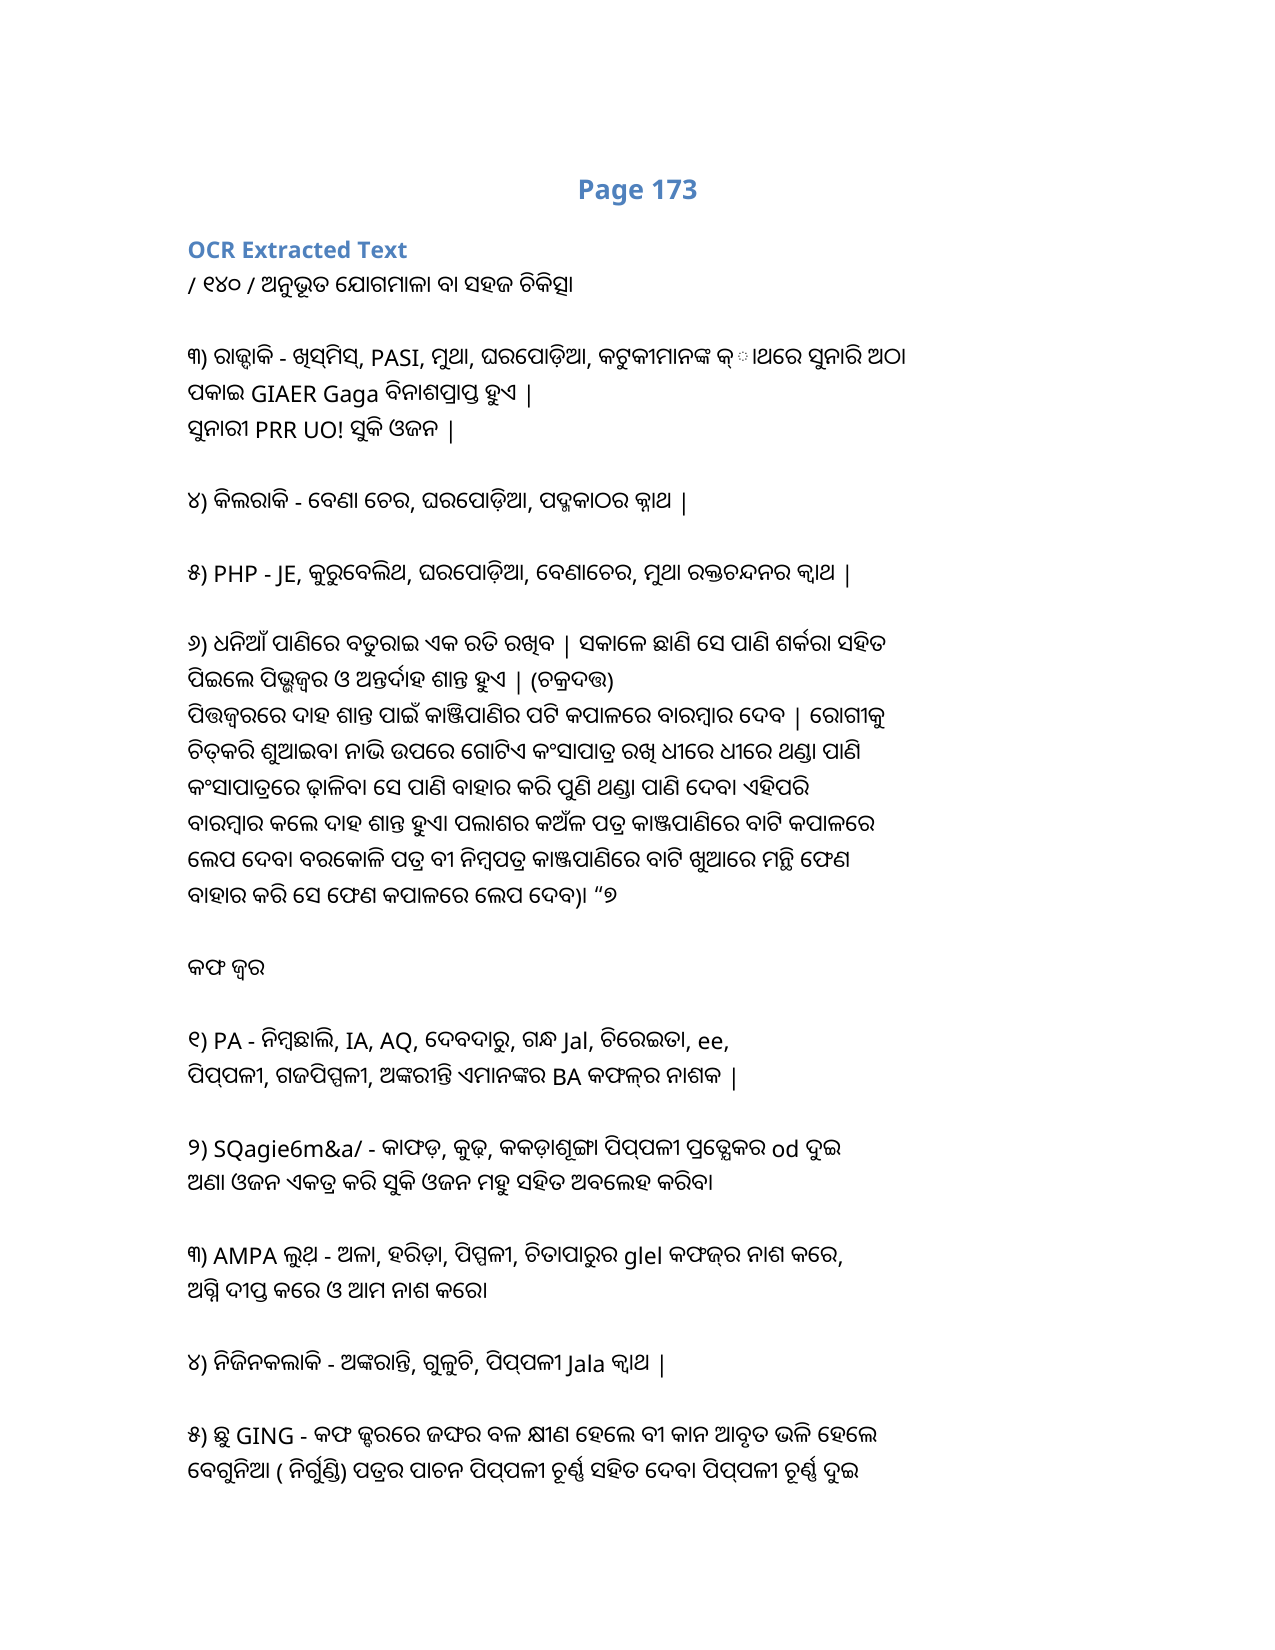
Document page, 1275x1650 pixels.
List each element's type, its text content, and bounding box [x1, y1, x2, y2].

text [187, 270, 1087, 1487]
subtitle Page 173 [187, 171, 1087, 208]
subtitle OCR Extracted Text [187, 234, 1087, 265]
